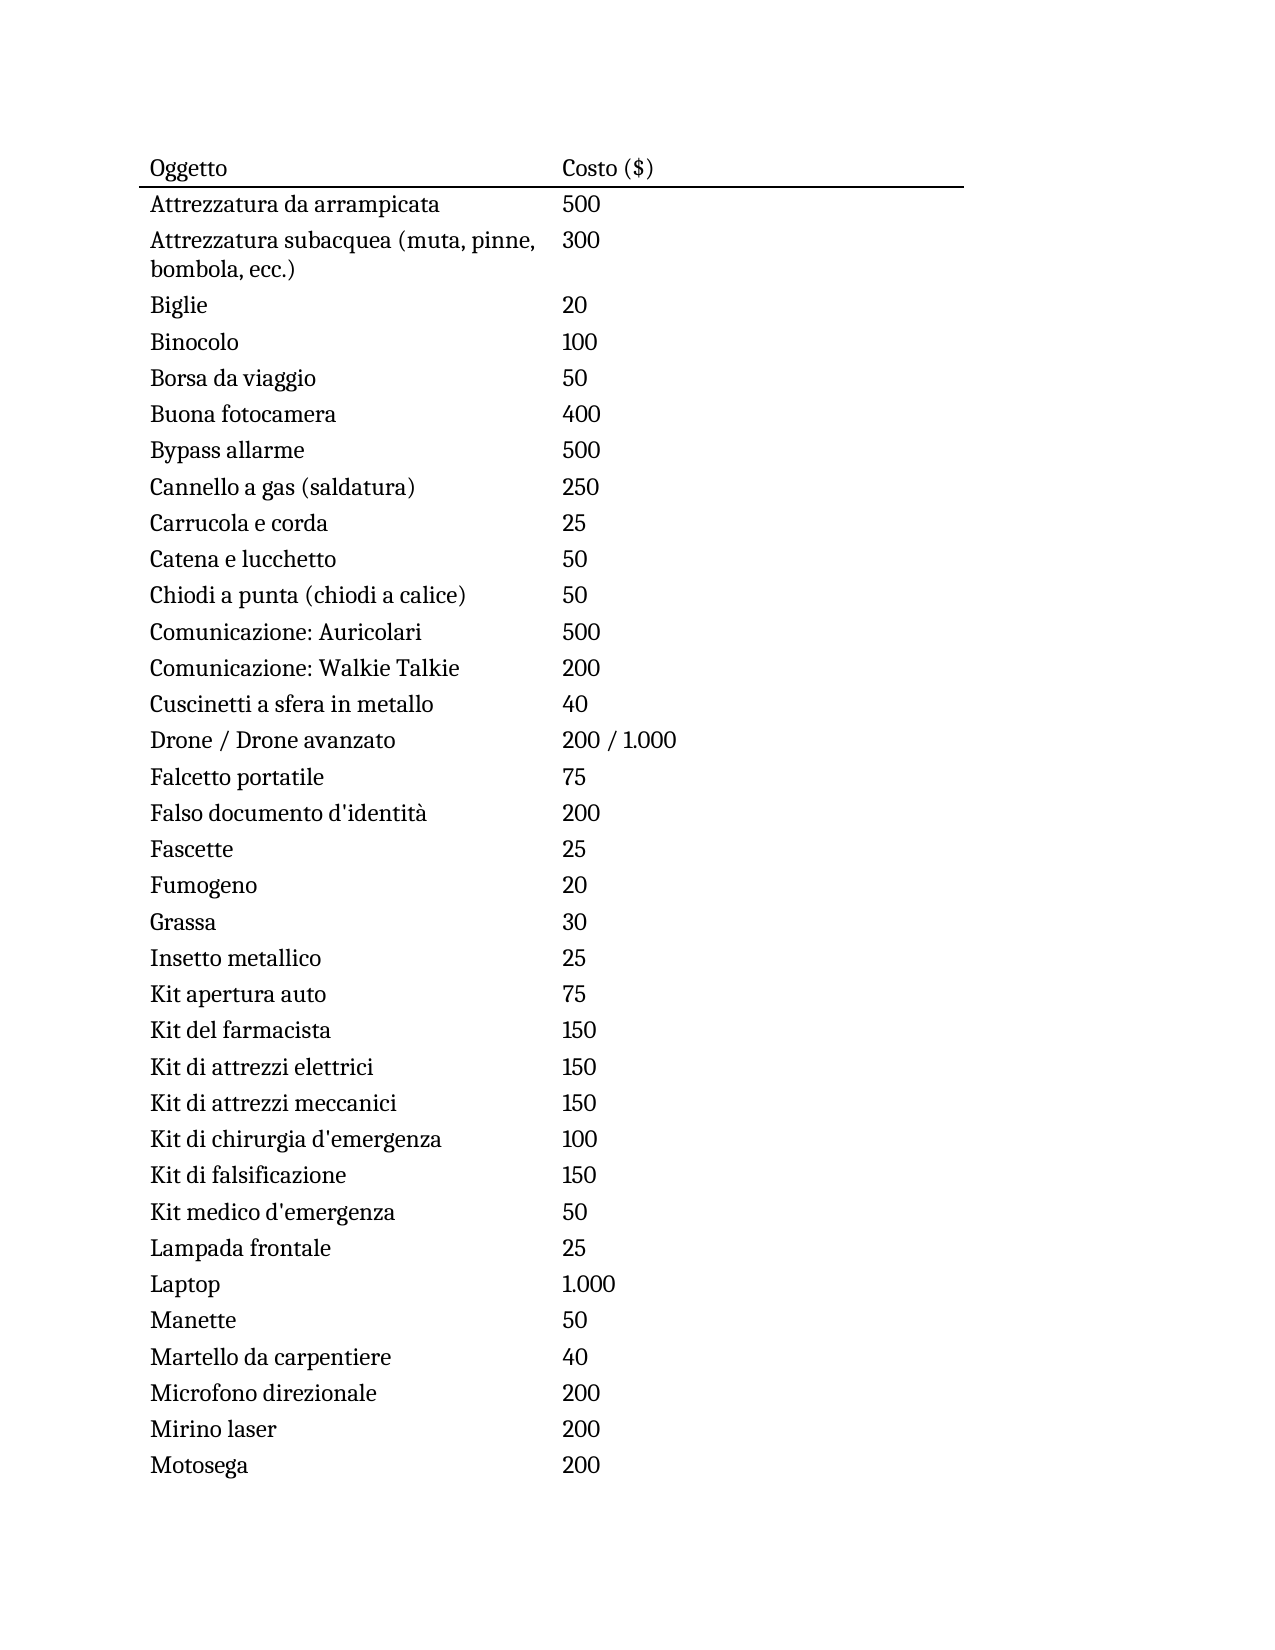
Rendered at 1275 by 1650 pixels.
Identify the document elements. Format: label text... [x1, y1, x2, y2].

table_cell 75 [551, 759, 964, 795]
table_cell Kit di falsificazione [139, 1158, 551, 1194]
table_cell Fascette [139, 831, 551, 867]
table_cell Kit medico d'emergenza [139, 1194, 551, 1230]
table_cell Kit del farmacista [139, 1013, 551, 1049]
table_cell Borsa da viaggio [139, 360, 551, 396]
table_cell 30 [551, 904, 964, 940]
table_cell 150 [551, 1085, 964, 1121]
table_cell Falcetto portatile [139, 759, 551, 795]
table_cell Kit apertura auto [139, 976, 551, 1012]
table_cell Grassa [139, 904, 551, 940]
table_cell 20 [551, 868, 964, 904]
table_cell Buona fotocamera [139, 396, 551, 432]
table_cell Carrucola e corda [139, 505, 551, 541]
table_cell 50 [551, 360, 964, 396]
table_cell 200 [551, 1448, 964, 1484]
table_cell Comunicazione: Auricolari [139, 614, 551, 650]
table_cell Insetto metallico [139, 940, 551, 976]
table_cell 200 [551, 795, 964, 831]
table_cell 40 [551, 686, 964, 722]
table_cell 40 [551, 1339, 964, 1375]
table_cell Lampada frontale [139, 1230, 551, 1266]
table_cell 200 [551, 1375, 964, 1411]
table_cell Fumogeno [139, 868, 551, 904]
table_cell 25 [551, 505, 964, 541]
table_cell Binocolo [139, 324, 551, 360]
table_cell 100 [551, 1121, 964, 1157]
table_cell 500 [551, 614, 964, 650]
table_cell 25 [551, 831, 964, 867]
table_cell Cuscinetti a sfera in metallo [139, 686, 551, 722]
table_cell Kit di attrezzi elettrici [139, 1049, 551, 1085]
table_cell Attrezzatura da arrampicata [139, 188, 551, 222]
table_cell 150 [551, 1049, 964, 1085]
table_header Costo ($) [551, 150, 964, 186]
table_cell 150 [551, 1158, 964, 1194]
table_cell Drone / Drone avanzato [139, 723, 551, 759]
table_header Oggetto [139, 150, 551, 186]
table_cell 50 [551, 578, 964, 614]
table_cell 150 [551, 1013, 964, 1049]
table_cell 1.000 [551, 1266, 964, 1302]
table_cell Bypass allarme [139, 433, 551, 469]
table_cell 50 [551, 541, 964, 577]
table_cell 100 [551, 324, 964, 360]
table_cell Motosega [139, 1448, 551, 1484]
table_cell Microfono direzionale [139, 1375, 551, 1411]
table_cell Mirino laser [139, 1411, 551, 1447]
table_cell 500 [551, 188, 964, 222]
table_cell Martello da carpentiere [139, 1339, 551, 1375]
table_cell 50 [551, 1303, 964, 1339]
table_cell 25 [551, 940, 964, 976]
table_cell 300 [551, 223, 964, 287]
table_cell 400 [551, 396, 964, 432]
table_cell 25 [551, 1230, 964, 1266]
table_cell 500 [551, 433, 964, 469]
table_cell 200 [551, 1411, 964, 1447]
table_cell 250 [551, 469, 964, 505]
table_cell 20 [551, 288, 964, 324]
table_cell Comunicazione: Walkie Talkie [139, 650, 551, 686]
table_cell Kit di chirurgia d'emergenza [139, 1121, 551, 1157]
table_cell Attrezzatura subacquea (muta, pinne, bombola, ecc.) [139, 223, 551, 287]
table_cell Manette [139, 1303, 551, 1339]
table_cell Kit di attrezzi meccanici [139, 1085, 551, 1121]
table_cell Biglie [139, 288, 551, 324]
table_cell Laptop [139, 1266, 551, 1302]
table_cell 200 / 1.000 [551, 723, 964, 759]
table_cell 200 [551, 650, 964, 686]
table_cell Catena e lucchetto [139, 541, 551, 577]
table_cell Falso documento d'identità [139, 795, 551, 831]
table_cell 75 [551, 976, 964, 1012]
table_cell 50 [551, 1194, 964, 1230]
table_cell Chiodi a punta (chiodi a calice) [139, 578, 551, 614]
table_cell Cannello a gas (saldatura) [139, 469, 551, 505]
